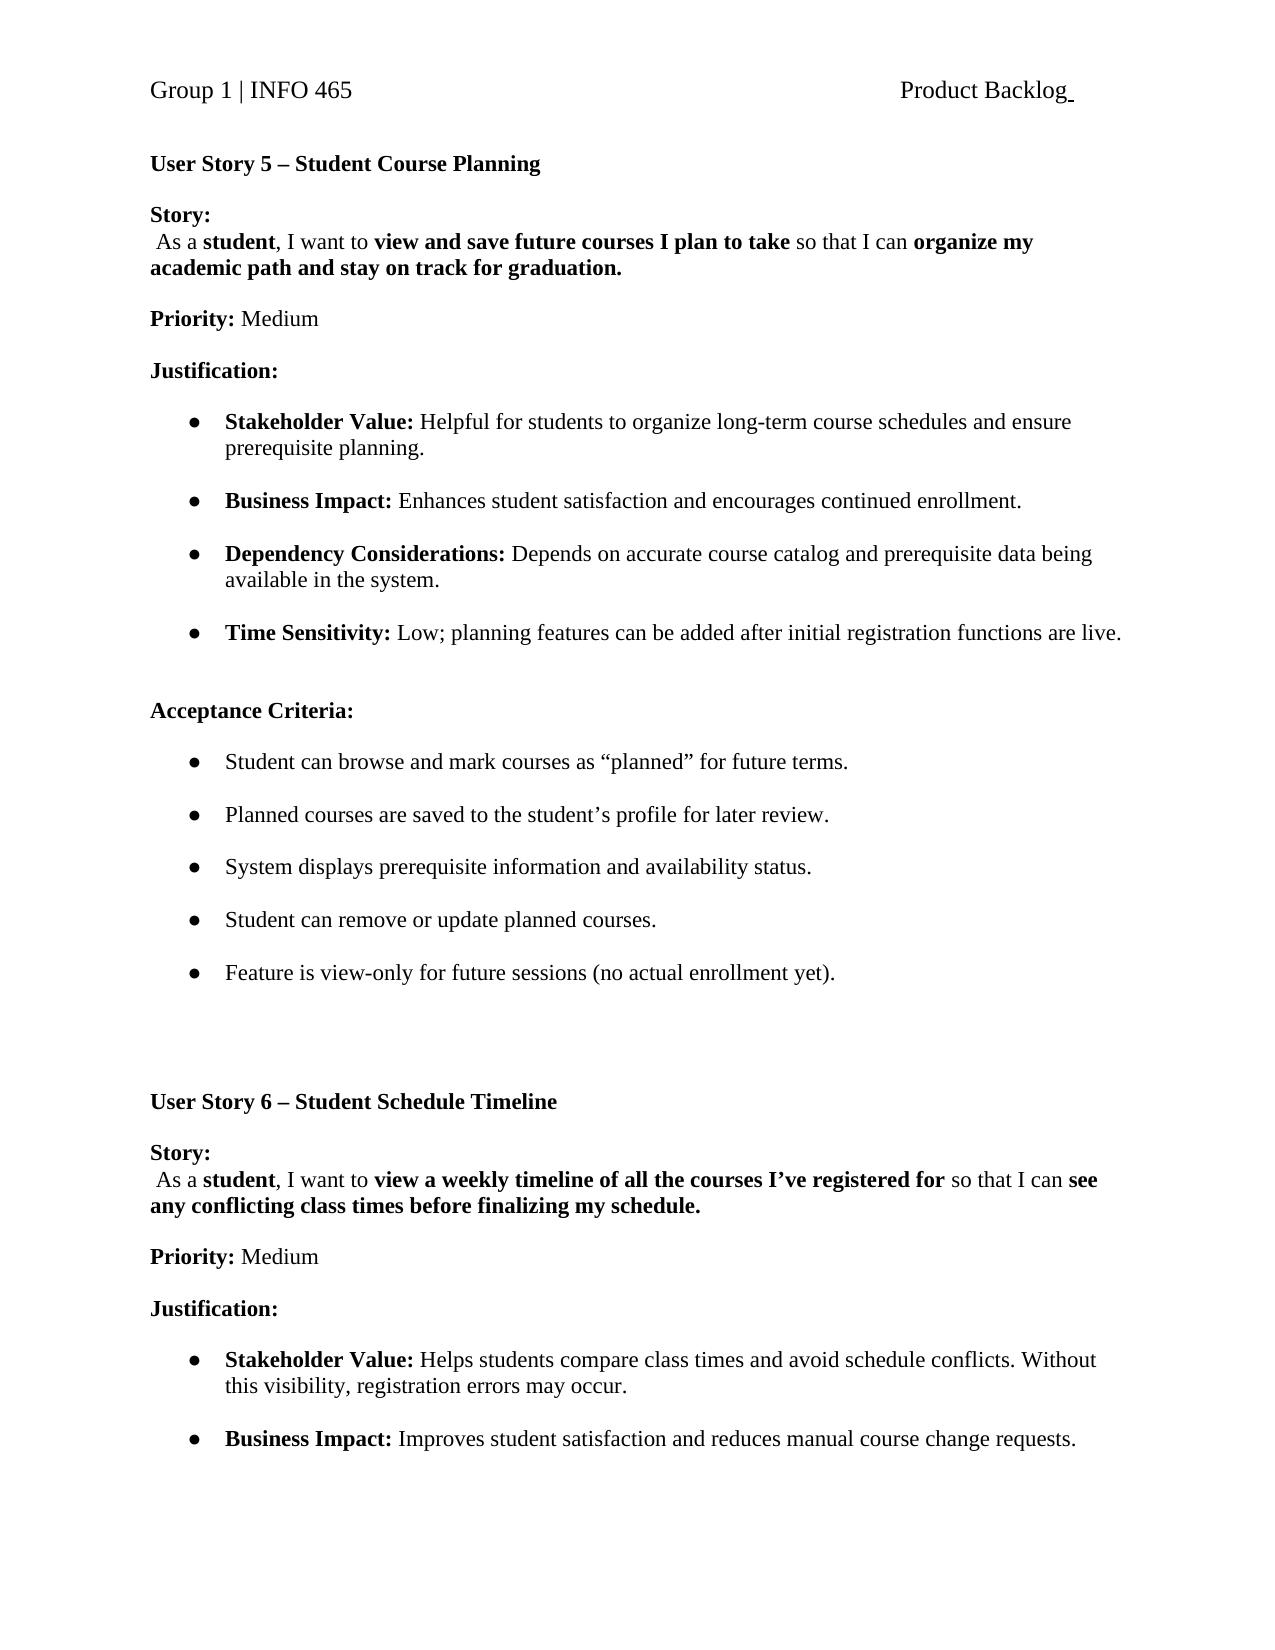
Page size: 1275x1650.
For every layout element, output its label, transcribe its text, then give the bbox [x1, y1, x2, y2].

text Justification: [150, 357, 1125, 383]
list Time Sensitivity: Low; planning features can be added after initial registration functions are live. [187, 619, 1125, 672]
list Feature is view-only for future sessions (no actual enrollment yet). [187, 959, 1125, 985]
list Business Impact: Enhances student satisfaction and encourages continued enrollment. [187, 487, 1125, 540]
list System displays prerequisite information and availability status. [187, 853, 1125, 906]
text User Story 6 – Student Schedule Timeline [150, 1088, 1125, 1114]
list Planned courses are saved to the student’s profile for later review. [187, 801, 1125, 853]
list Dependency Considerations: Depends on accurate course catalog and prerequisite data being available in the system. [187, 540, 1125, 619]
text Priority: Medium [150, 1243, 1125, 1270]
list Student can remove or update planned courses. [187, 906, 1125, 959]
text Justification: [150, 1295, 1125, 1321]
text User Story 5 – Student Course Planning [150, 150, 1125, 176]
text Priority: Medium [150, 305, 1125, 332]
text Story: As a student, I want to view and save future courses I plan to take so that I can organize my academic path and stay on track for graduation. [150, 201, 1125, 280]
list Stakeholder Value: Helpful for students to organize long-term course schedules and ensure prerequisite planning. [187, 408, 1125, 487]
text Story: As a student, I want to view a weekly timeline of all the courses I’ve registered for so that I can see any conflicting class times before finalizing my schedule. [150, 1139, 1125, 1218]
list Business Impact: Improves student satisfaction and reduces manual course change requests. [187, 1425, 1125, 1478]
list Student can browse and mark courses as “planned” for future terms. [187, 748, 1125, 801]
text Acceptance Criteria: [150, 697, 1125, 723]
list Stakeholder Value: Helps students compare class times and avoid schedule conflicts. Without this visibility, registration errors may occur. [187, 1346, 1125, 1425]
